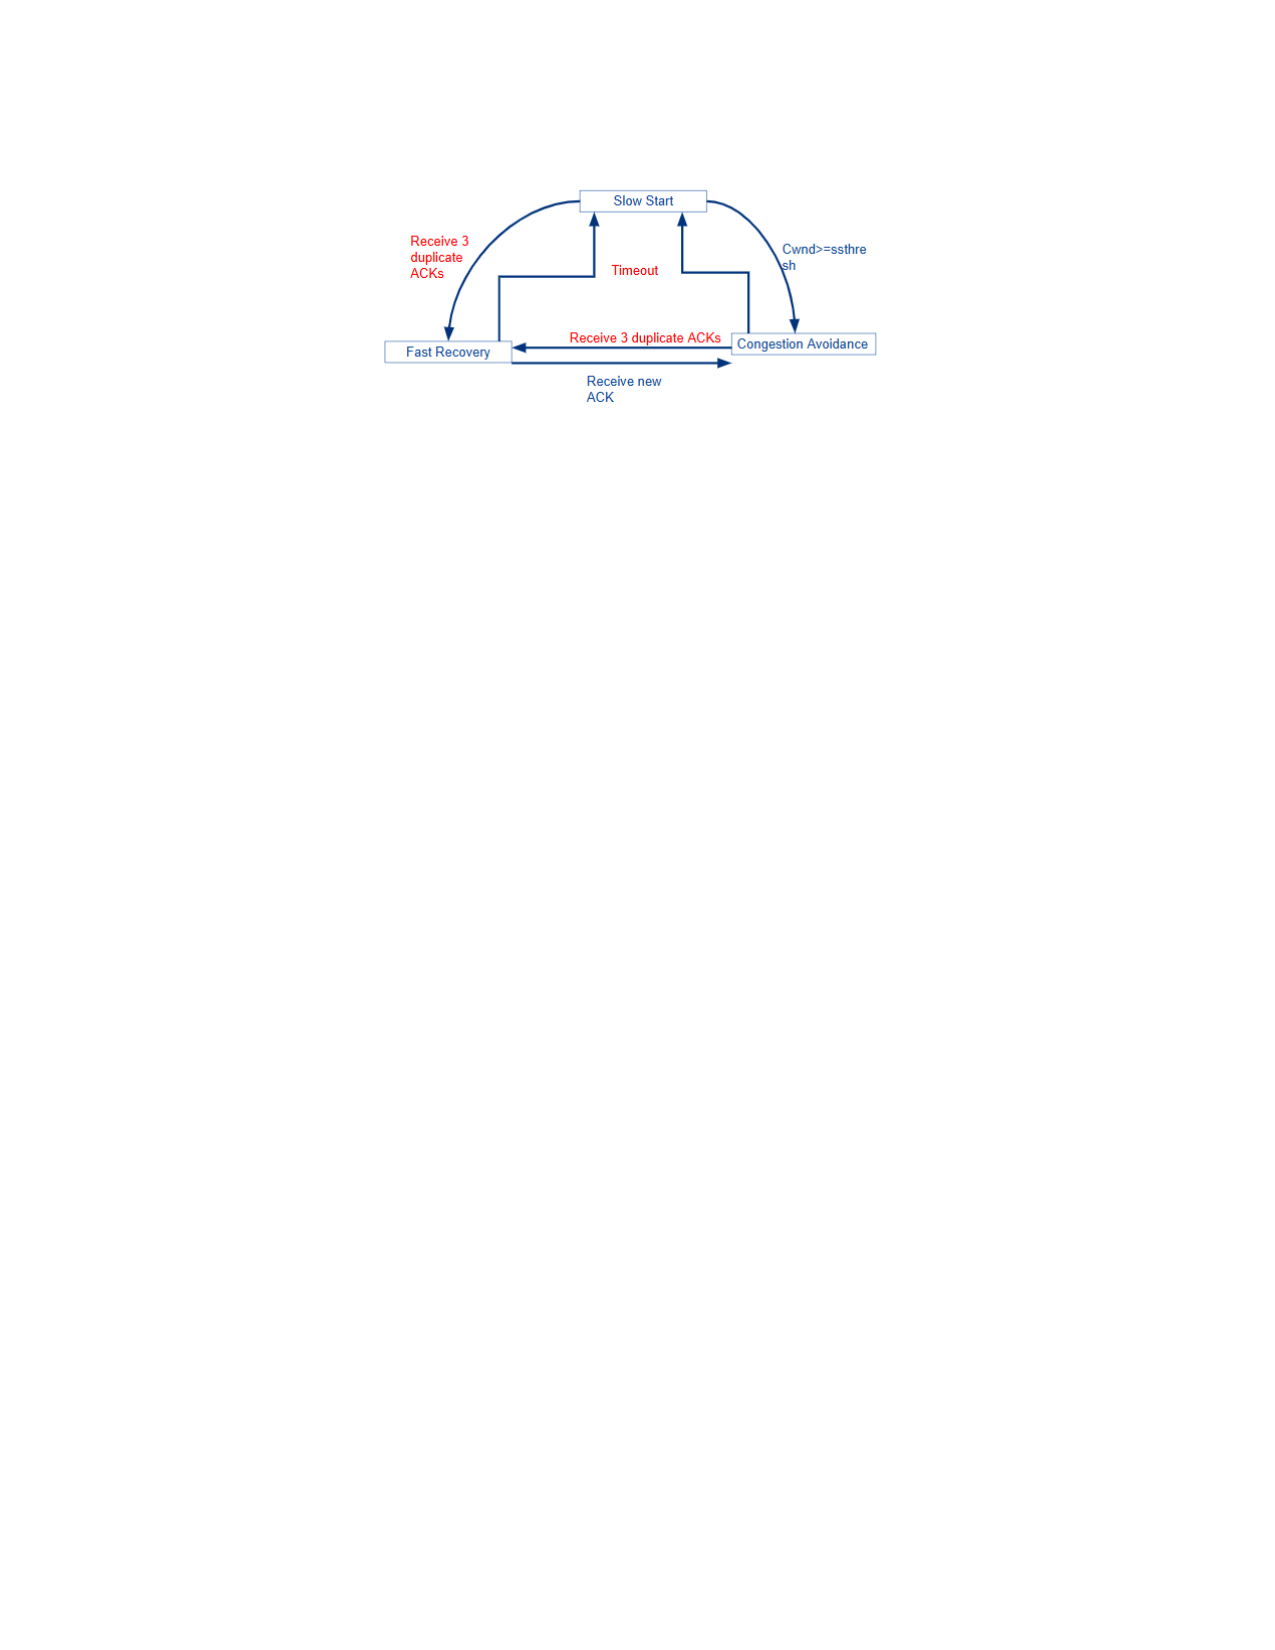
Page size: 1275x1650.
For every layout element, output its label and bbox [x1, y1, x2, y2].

picture [376, 150, 899, 410]
